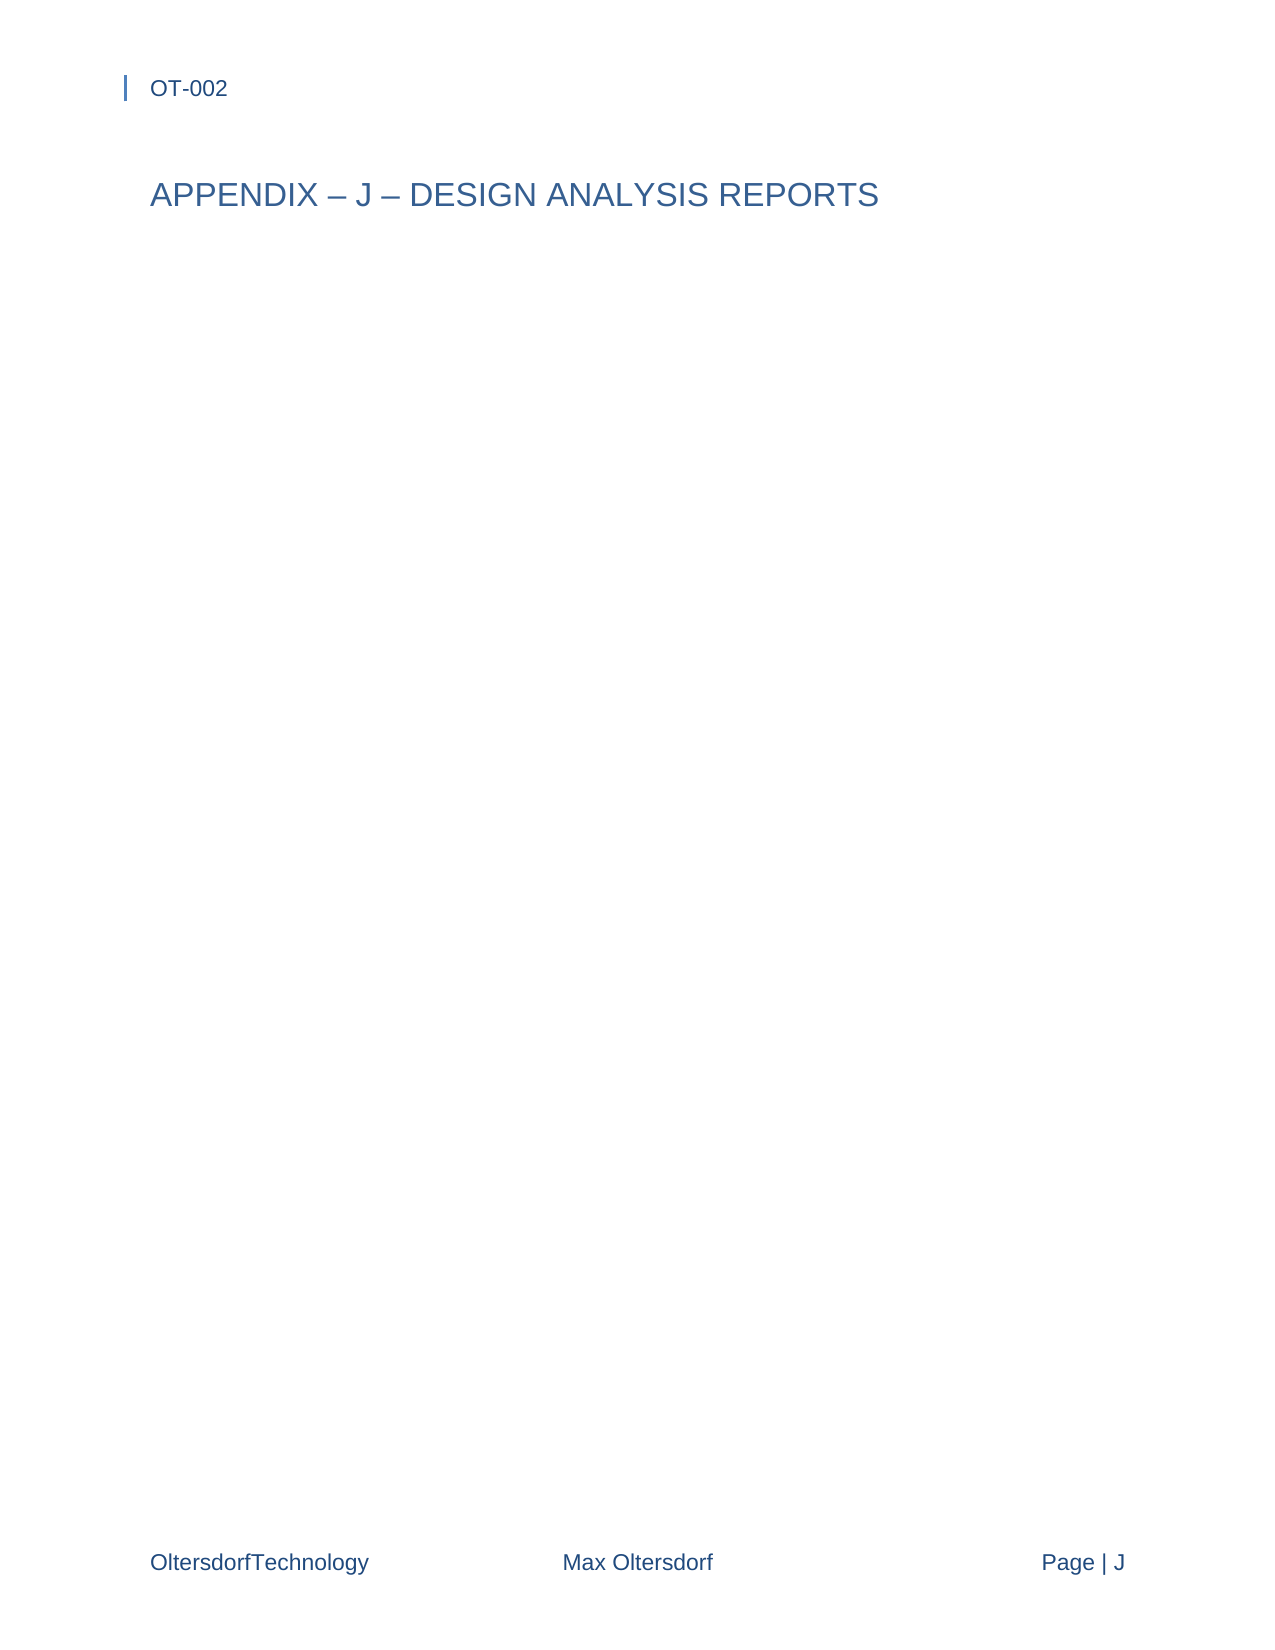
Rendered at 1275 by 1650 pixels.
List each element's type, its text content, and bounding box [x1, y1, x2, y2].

subtitle APPENDIX – J – DESIGN ANALYSIS REPORTS [150, 175, 1125, 213]
